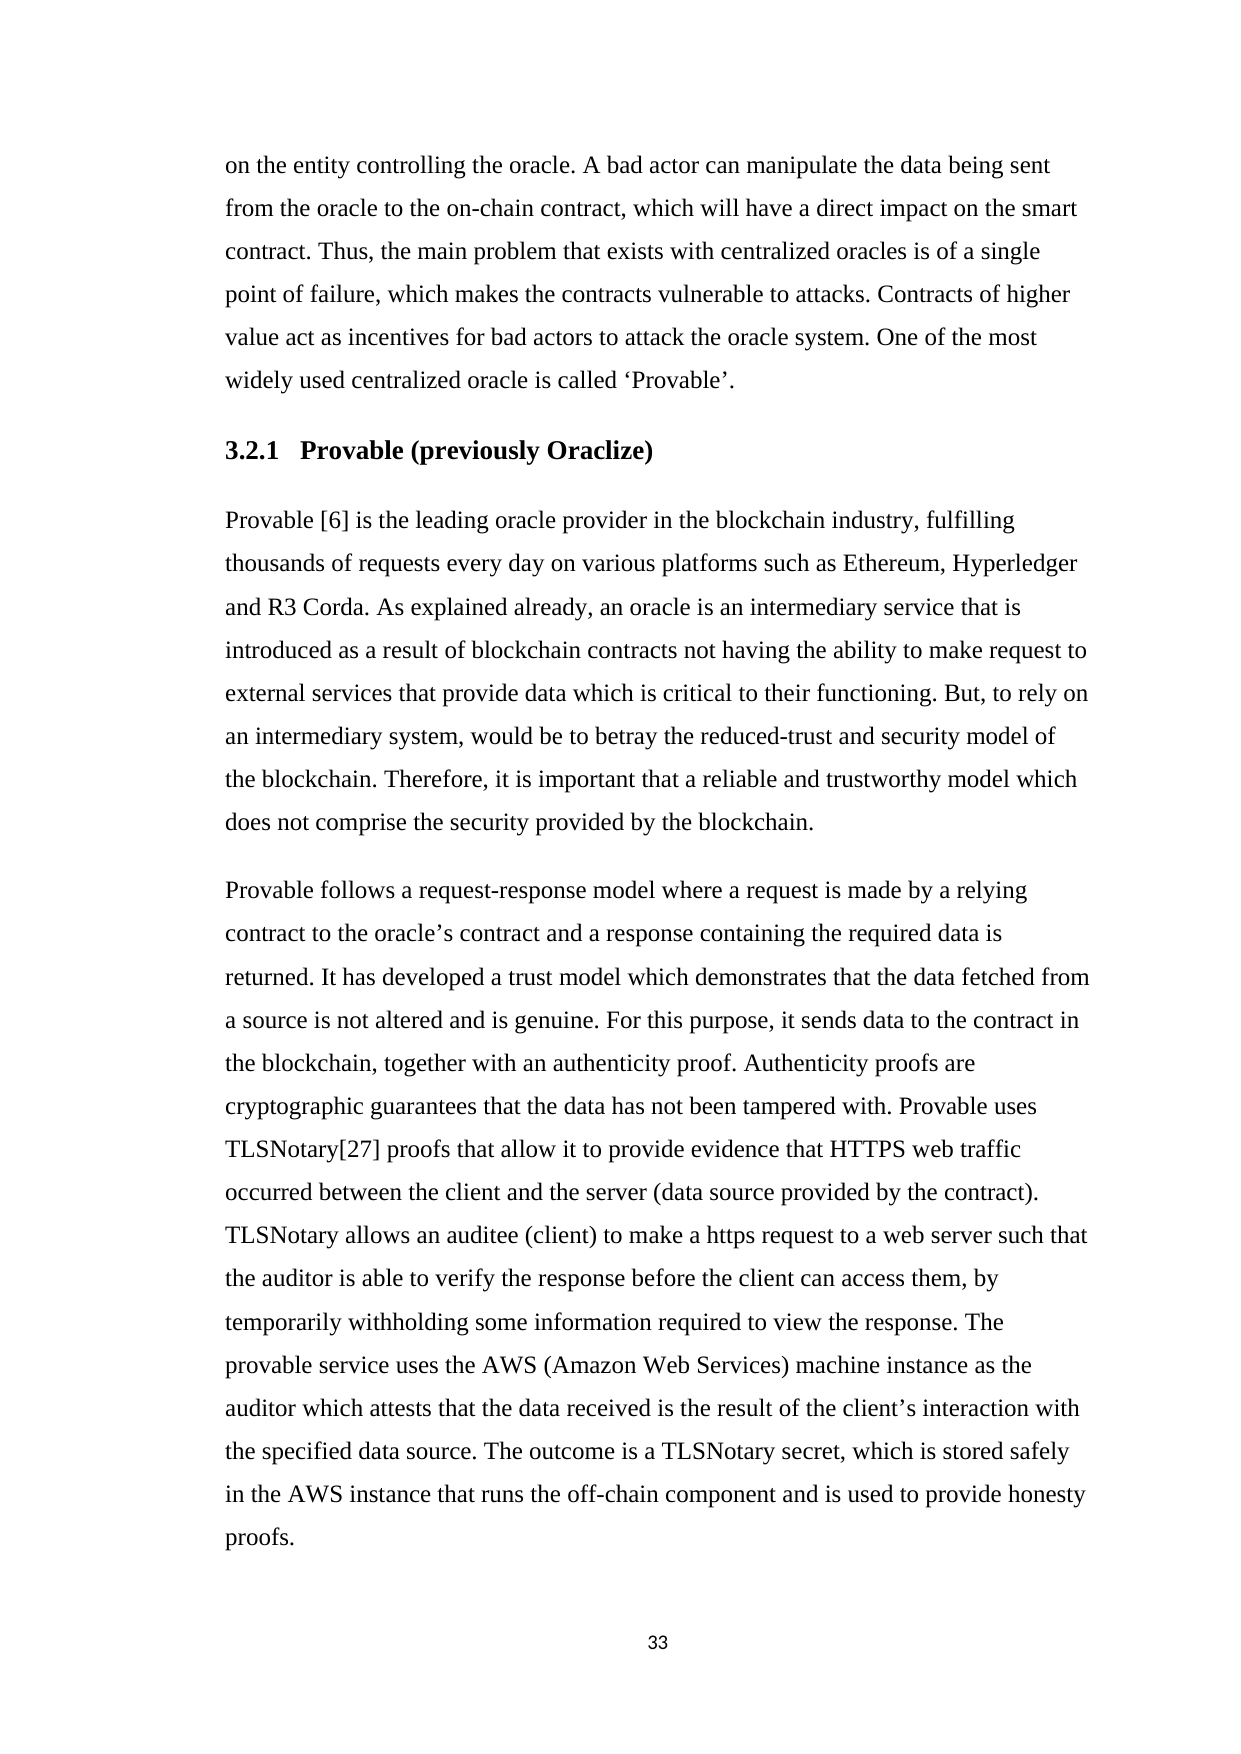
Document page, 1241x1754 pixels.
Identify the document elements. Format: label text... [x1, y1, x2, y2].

text Provable [6] is the leading oracle provider in the blockchain industry, fulfilling thousands of requests every day on various platforms such as Ethereum, Hyperledger and R3 Corda. As explained already, an oracle is an intermediary service that is introduced as a result of blockchain contracts not having the ability to make request to external services that provide data which is critical to their functioning. But, to rely on an intermediary system, would be to betray the reduced-trust and security model of the blockchain. Therefore, it is important that a reliable and trustworthy model which does not comprise the security provided by the blockchain. [225, 505, 1090, 836]
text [225, 150, 1090, 394]
text Provable follows a request-response model where a request is made by a relying contract to the oracle’s contract and a response containing the required data is returned. It has developed a trust model which demonstrates that the data fetched from a source is not altered and is genuine. For this purpose, it sends data to the contract in the blockchain, together with an authenticity proof. Authenticity proofs are cryptographic guarantees that the data has not been tampered with. Provable uses TLSNotary[27] proofs that allow it to provide evidence that HTTPS web traffic occurred between the client and the server (data source provided by the contract). TLSNotary allows an auditee (client) to make a https request to a web server such that the auditor is able to verify the response before the client can access them, by temporarily withholding some information required to view the response. The provable service uses the AWS (Amazon Web Services) machine instance as the auditor which attests that the data received is the result of the client’s interaction with the specified data source. The outcome is a TLSNotary secret, which is stored safely in the AWS instance that runs the off-chain component and is used to provide honesty proofs. [225, 875, 1090, 1551]
list Provable (previously Oraclize) [225, 434, 1090, 465]
